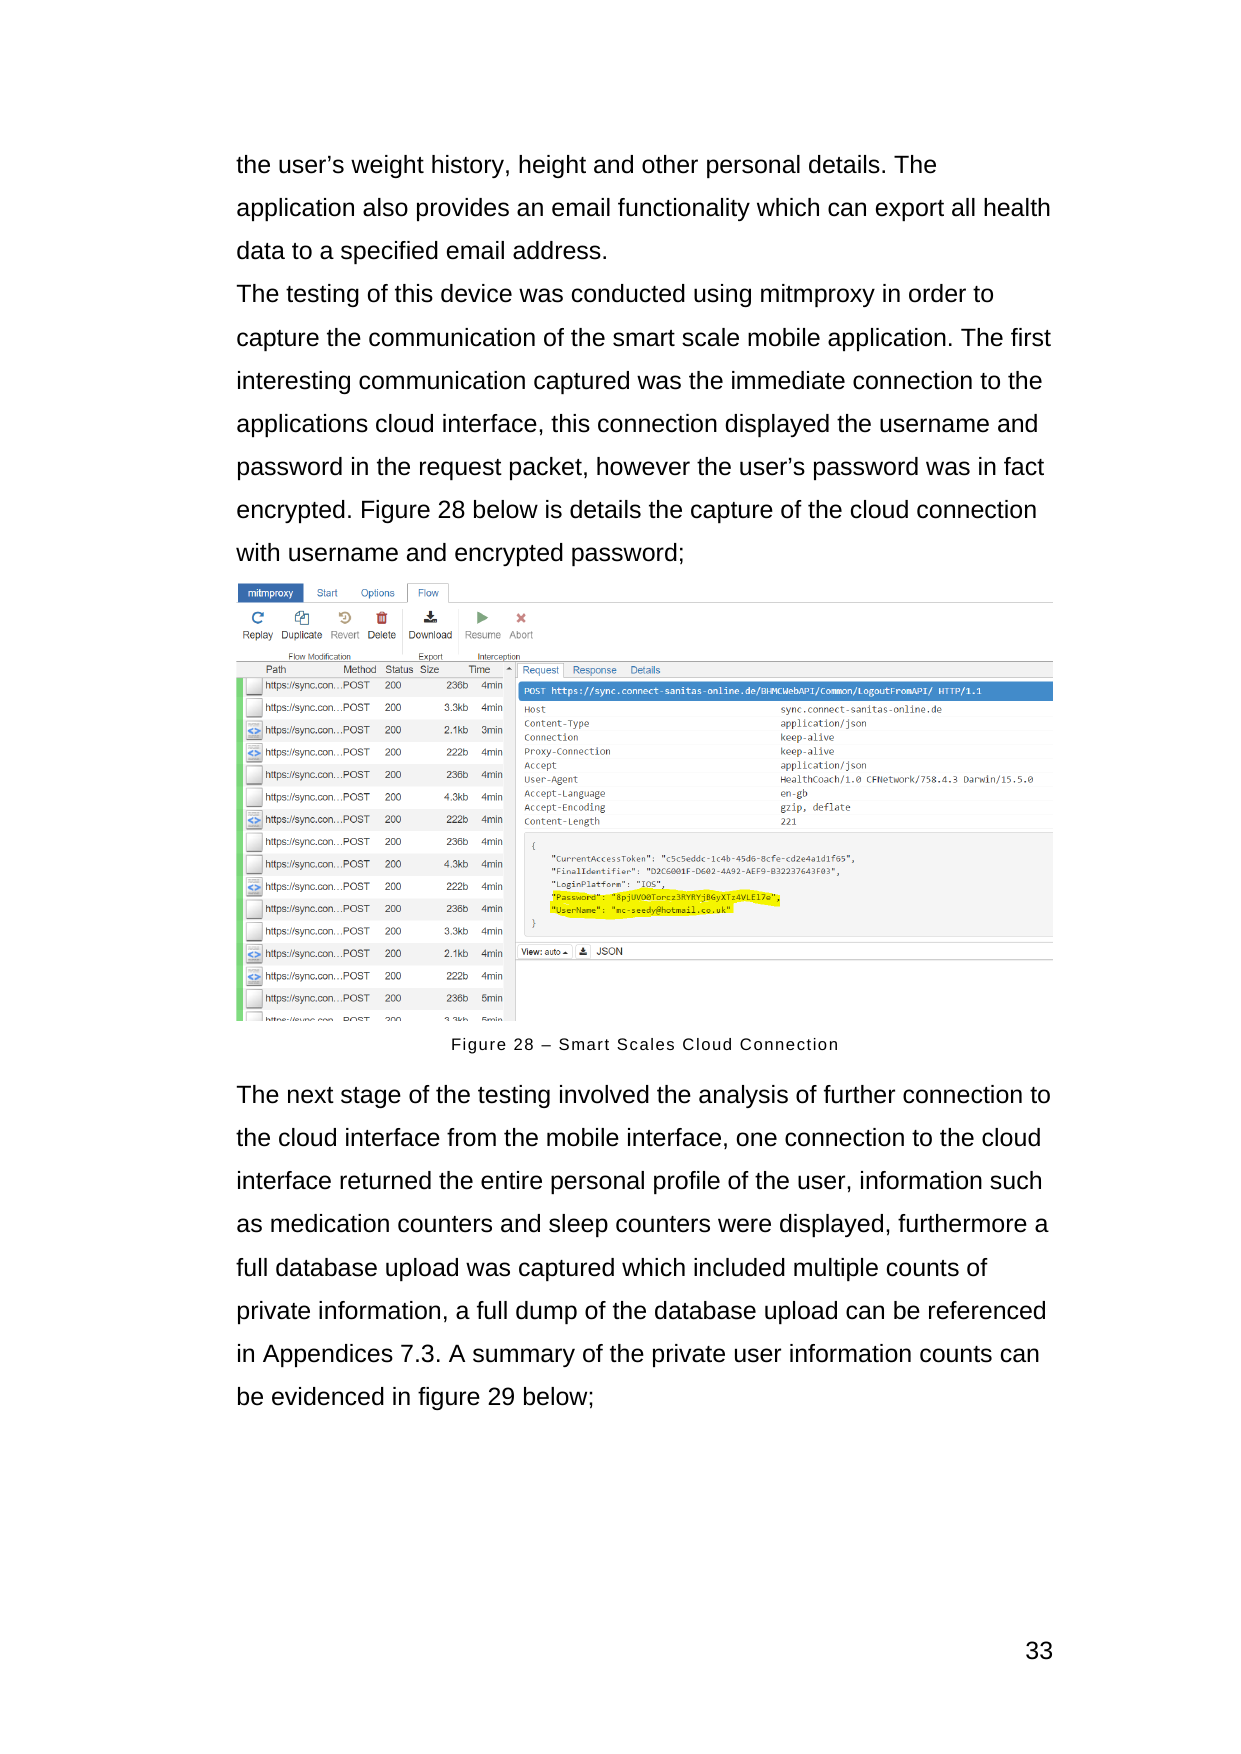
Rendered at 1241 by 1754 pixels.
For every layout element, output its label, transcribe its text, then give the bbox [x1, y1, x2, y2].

picture [236, 581, 1053, 1021]
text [236, 150, 1053, 265]
text The testing of this device was conducted using mitmproxy in order to capture the communication of the smart scale mobile application. The first interesting communication captured was the immediate connection to the applications cloud interface, this connection displayed the username and password in the request packet, however the user’s password was in fact encrypted. Figure 28 below is details the capture of the cloud connection with username and encrypted password; [236, 279, 1053, 567]
text Figure 28 – Smart Scales Cloud Connection [236, 1035, 1053, 1054]
text The next stage of the testing involved the analysis of further connection to the cloud interface from the mobile interface, one connection to the cloud interface returned the entire personal profile of the user, information such as medication counters and sleep counters were displayed, furthermore a full database upload was captured which included multiple counts of private information, a full dump of the database upload can be referenced in Appendices 7.3. A summary of the private user information counts can be evidenced in figure 29 below; [236, 1080, 1053, 1411]
